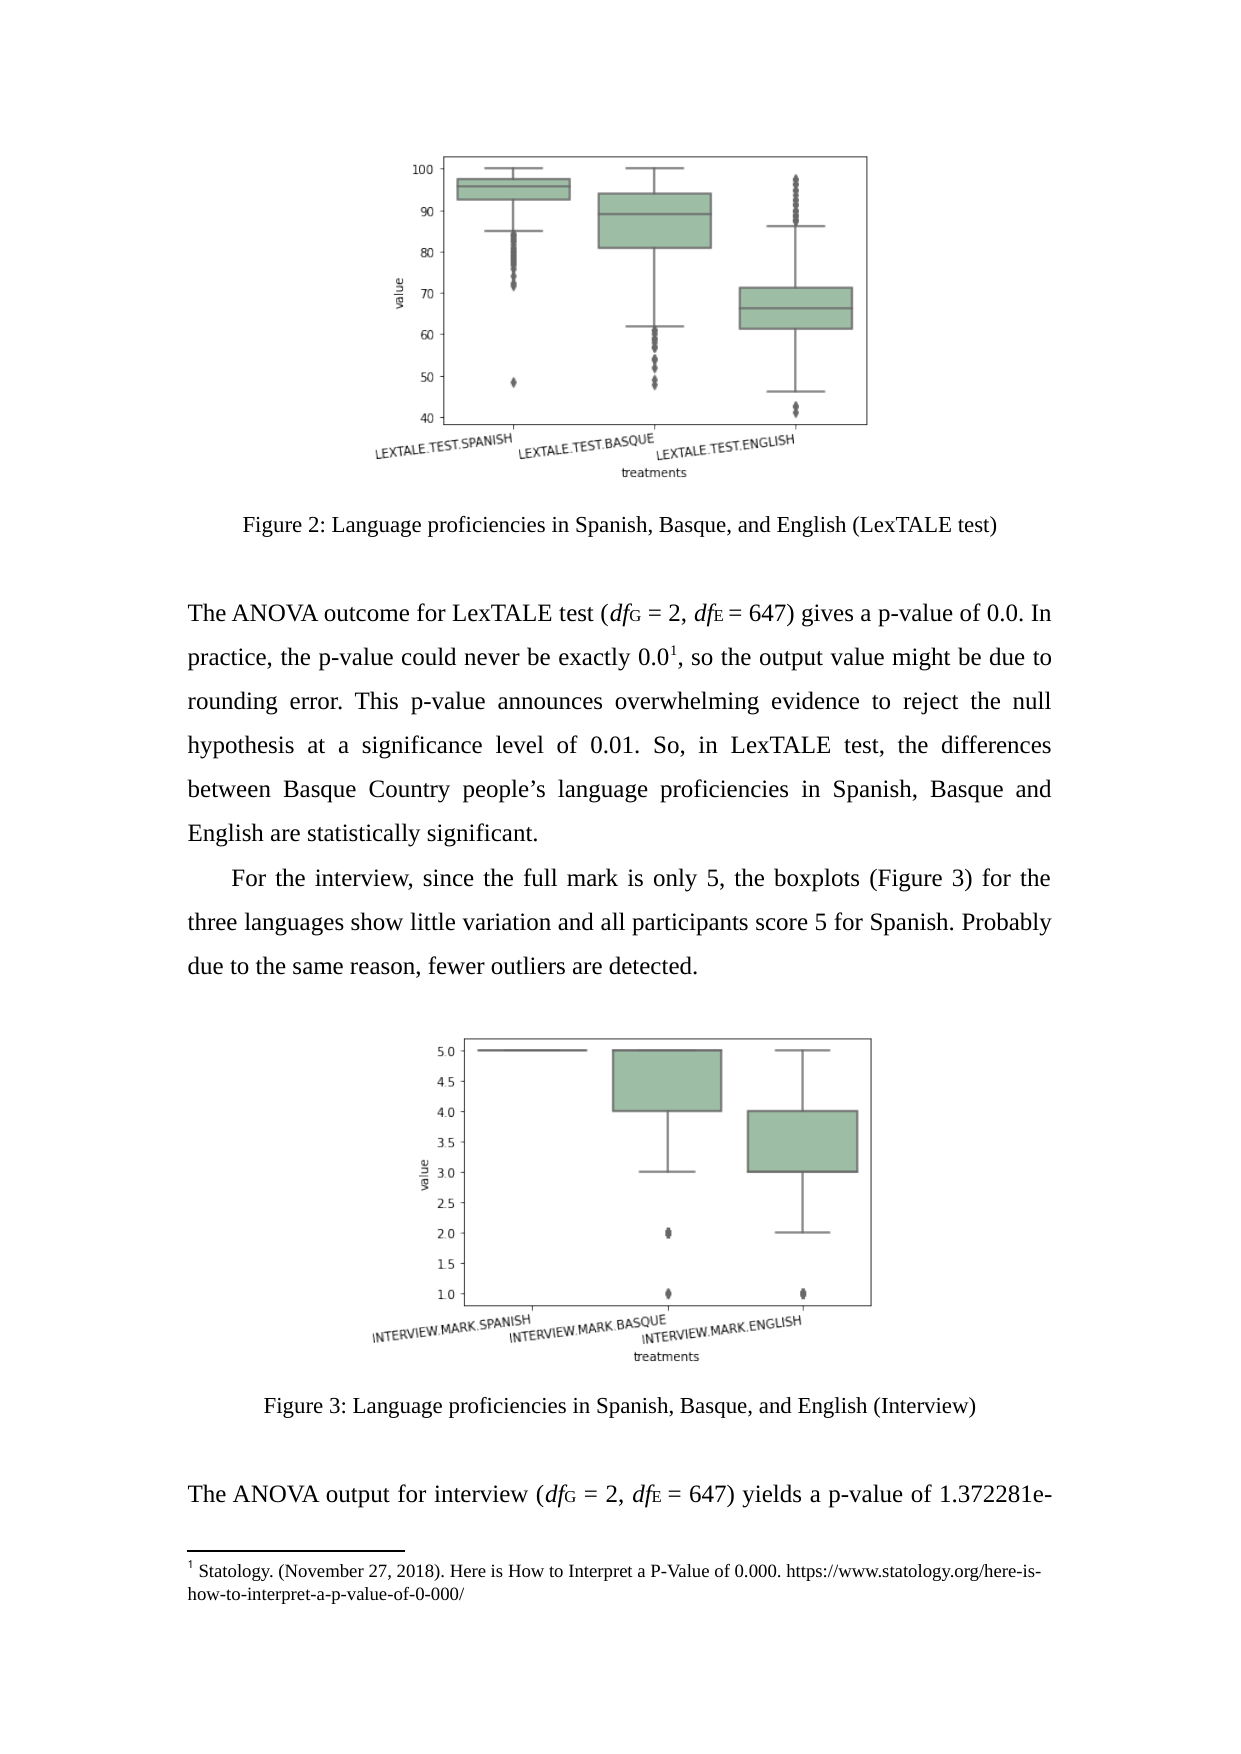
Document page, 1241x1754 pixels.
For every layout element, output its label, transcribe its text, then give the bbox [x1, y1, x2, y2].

picture [366, 150, 874, 487]
text Figure 2: Language proficiencies in Spanish, Basque, and English (LexTALE test) [187, 502, 1053, 547]
picture [363, 1031, 878, 1371]
text For the interview, since the full mark is only 5, the boxplots (Figure 3) for the three languages show little variation and all participants score 5 for Spanish. Probably due to the same reason, fewer outliers are detected. [187, 855, 1053, 987]
text Figure 3: Language proficiencies in Spanish, Basque, and English (Interview) [187, 1384, 1053, 1428]
text The ANOVA outcome for LexTALE test (dfG = 2, dfE = 647) gives a p-value of 0.0. In practice, the p-value could never be exactly 0.0, so the output value might be due to rounding error. This p-value announces overwhelming evidence to reject the null hypothesis at a significance level of 0.01. So, in LexTALE test, the differences between Basque Country people’s language proficiencies in Spanish, Basque and English are statistically significant. [187, 591, 1053, 855]
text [187, 1472, 1053, 1516]
